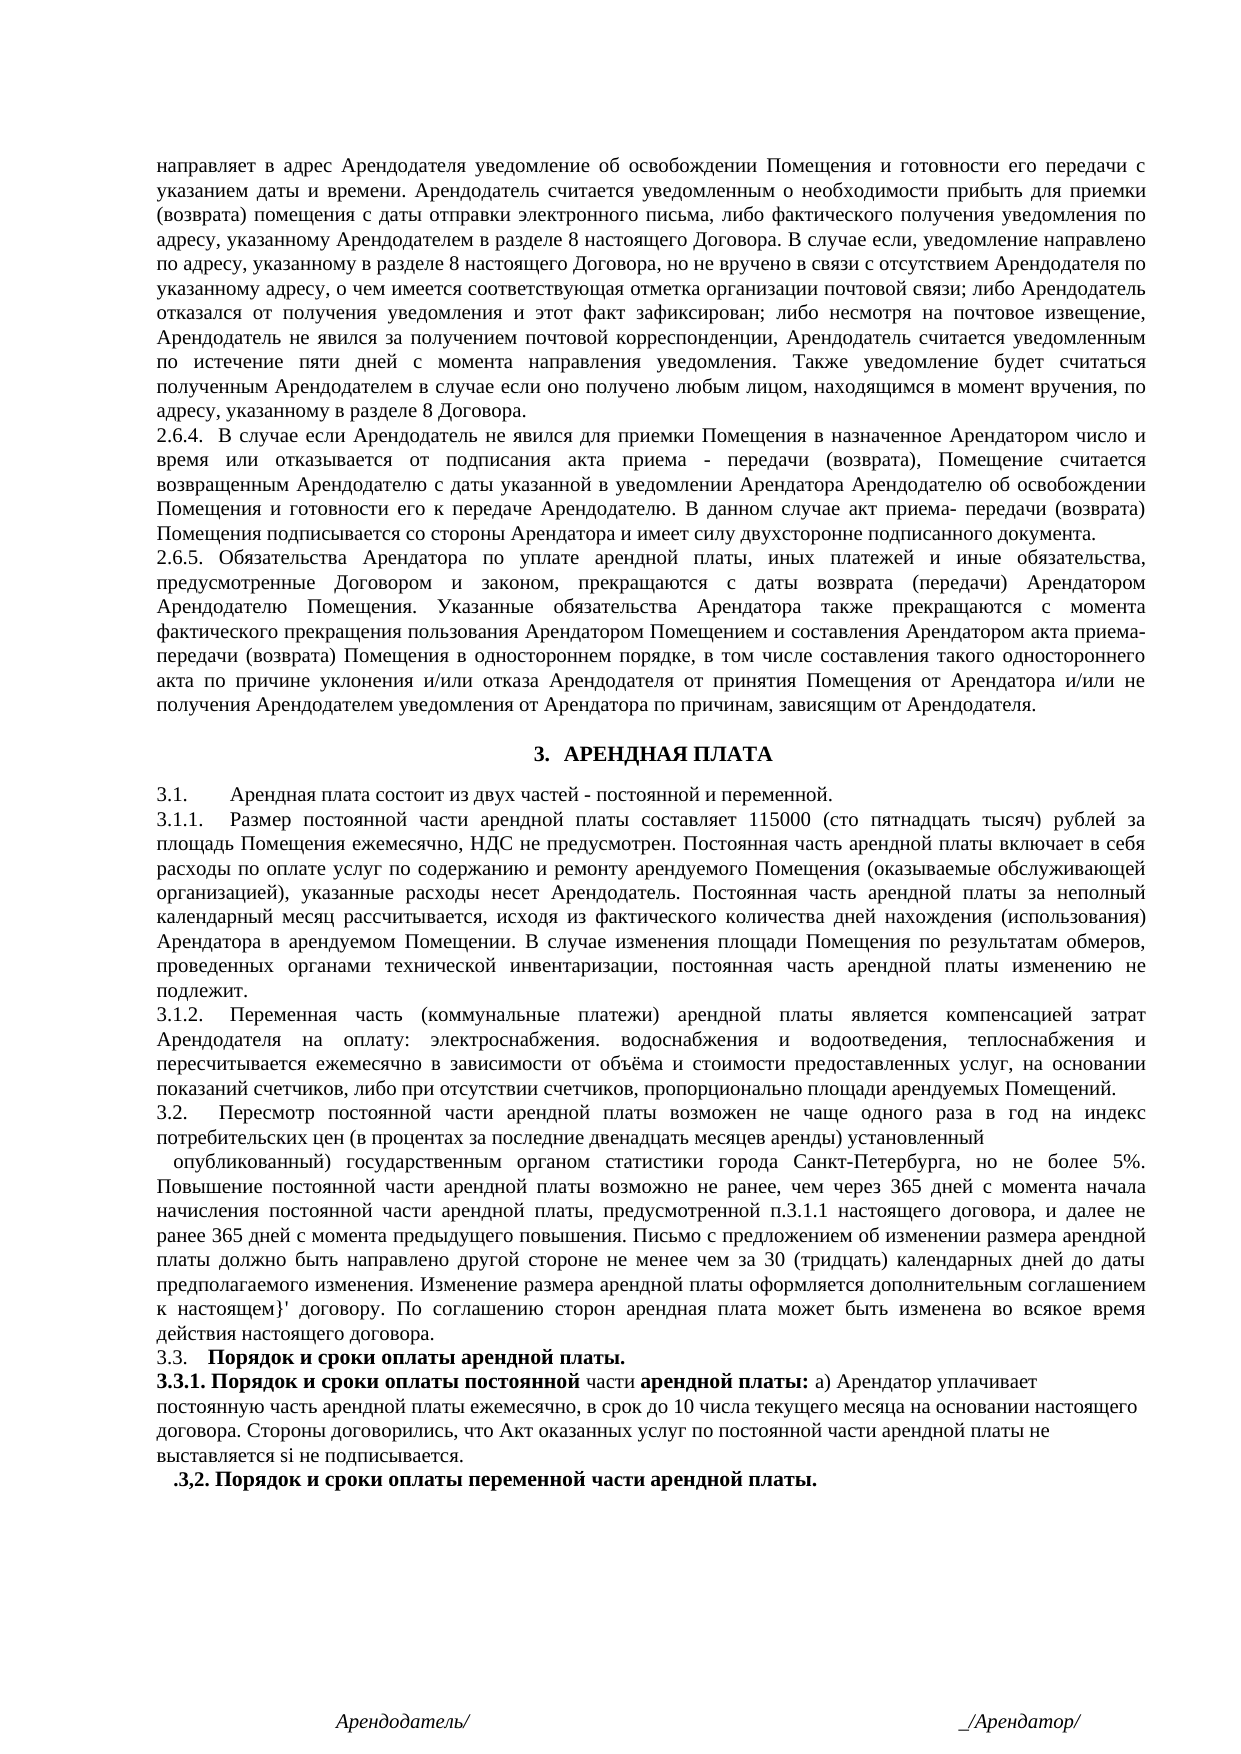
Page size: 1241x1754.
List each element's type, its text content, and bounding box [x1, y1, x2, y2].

list Обязательства Арендатора по уплате арендной платы, иных платежей и иные обязательства, предусмотренные Договором и законом, прекращаются с даты возврата (передачи) Арендатором Арендодателю Помещения. Указанные обязательства Арендатора также прекращаются с момента фактического прекращения пользования Арендатором Помещением и составления Арендатором акта приема-передачи (возврата) Помещения в одностороннем порядке, в том числе составления такого одностороннего акта по причине уклонения и/или отказа Арендодателя от принятия Помещения от Арендатора и/или не получения Арендодателем уведомления от Арендатора по причинам, зависящим от Арендодателя. [156, 545, 1147, 716]
list В случае если Арендодатель не явился для приемки Помещения в назначенное Арендатором число и время или отказывается от подписания акта приема - передачи (возврата), Помещение считается возвращенным Арендодателю с даты указанной в уведомлении Арендатора Арендодателю об освобождении Помещения и готовности его к передаче Арендодателю. В данном случае акт приема- передачи (возврата) Помещения подписывается со стороны Арендатора и имеет силу двухсторонне подписанного документа. [156, 423, 1147, 545]
text опубликованный) государственным органом статистики города Санкт-Петербурга, но не более 5%. Повышение постоянной части арендной платы возможно не ранее, чем через 365 дней с момента начала начисления постоянной части арендной платы, предусмотренной п.3.1.1 настоящего договора, и далее не ранее 365 дней с момента предыдущего повышения. Письмо с предложением об изменении размера арендной платы должно быть направлено другой стороне не менее чем за 30 (тридцать) календарных дней до даты предполагаемого изменения. Изменение размера арендной платы оформляется дополнительным соглашением к настоящем}' договору. По соглашению сторон арендная плата может быть изменена во всякое время действия настоящего договора. [156, 1149, 1147, 1345]
list Пересмотр постоянной части арендной платы возможен не чаще одного раза в год на индекс потребительских цен (в процентах за последние двенадцать месяцев аренды) установленный [156, 1100, 1147, 1149]
list АРЕНДНАЯ ПЛАТА [533, 743, 1147, 765]
text .3,2. Порядок и сроки оплаты переменной части арендной платы. [156, 1467, 1147, 1492]
list Порядок и сроки оплаты арендной платы. [156, 1345, 1147, 1369]
text 3.3.1. Порядок и сроки оплаты постоянной части арендной платы: а) Арендатор уплачивает постоянную часть арендной платы ежемесячно, в срок до 10 числа текущего месяца на основании настоящего договора. Стороны договорились, что Акт оказанных услуг по постоянной части арендной платы не выставляется si не подписывается. [156, 1369, 1147, 1467]
text направляет в адрес Арендодателя уведомление об освобождении Помещения и готовности его передачи с указанием даты и времени. Арендодатель считается уведомленным о необходимости прибыть для приемки (возврата) помещения с даты отправки электронного письма, либо фактического получения уведомления по адресу, указанному Арендодателем в разделе 8 настоящего Договора. В случае если, уведомление направлено по адресу, указанному в разделе 8 настоящего Договора, но не вручено в связи с отсутствием Арендодателя по указанному адресу, о чем имеется соответствующая отметка организации почтовой связи; либо Арендодатель отказался от получения уведомления и этот факт зафиксирован; либо несмотря на почтовое извещение, Арендодатель не явился за получением почтовой корреспонденции, Арендодатель считается уведомленным по истечение пяти дней с момента направления уведомления. Также уведомление будет считаться полученным Арендодателем в случае если оно получено любым лицом, находящимся в момент вручения, по адресу, указанному в разделе 8 Договора. [156, 153, 1147, 423]
list Размер постоянной части арендной платы составляет 115000 (сто пятнадцать тысяч) рублей за площадь Помещения ежемесячно, НДС не предусмотрен. Постоянная часть арендной платы включает в себя расходы по оплате услуг по содержанию и ремонту арендуемого Помещения (оказываемые обслуживающей организацией), указанные расходы несет Арендодатель. Постоянная часть арендной платы за неполный календарный месяц рассчитывается, исходя из фактического количества дней нахождения (использования) Арендатора в арендуемом Помещении. В случае изменения площади Помещения по результатам обмеров, проведенных органами технической инвентаризации, постоянная часть арендной платы изменению не подлежит. [156, 806, 1147, 1002]
list Переменная часть (коммунальные платежи) арендной платы является компенсацией затрат Арендодателя на оплату: электроснабжения. водоснабжения и водоотведения, теплоснабжения и пересчитывается ежемесячно в зависимости от объёма и стоимости предоставленных услуг, на основании показаний счетчиков, либо при отсутствии счетчиков, пропорционально площади арендуемых Помещений. [156, 1002, 1147, 1100]
list Арендная плата состоит из двух частей - постоянной и переменной. [156, 782, 1147, 806]
